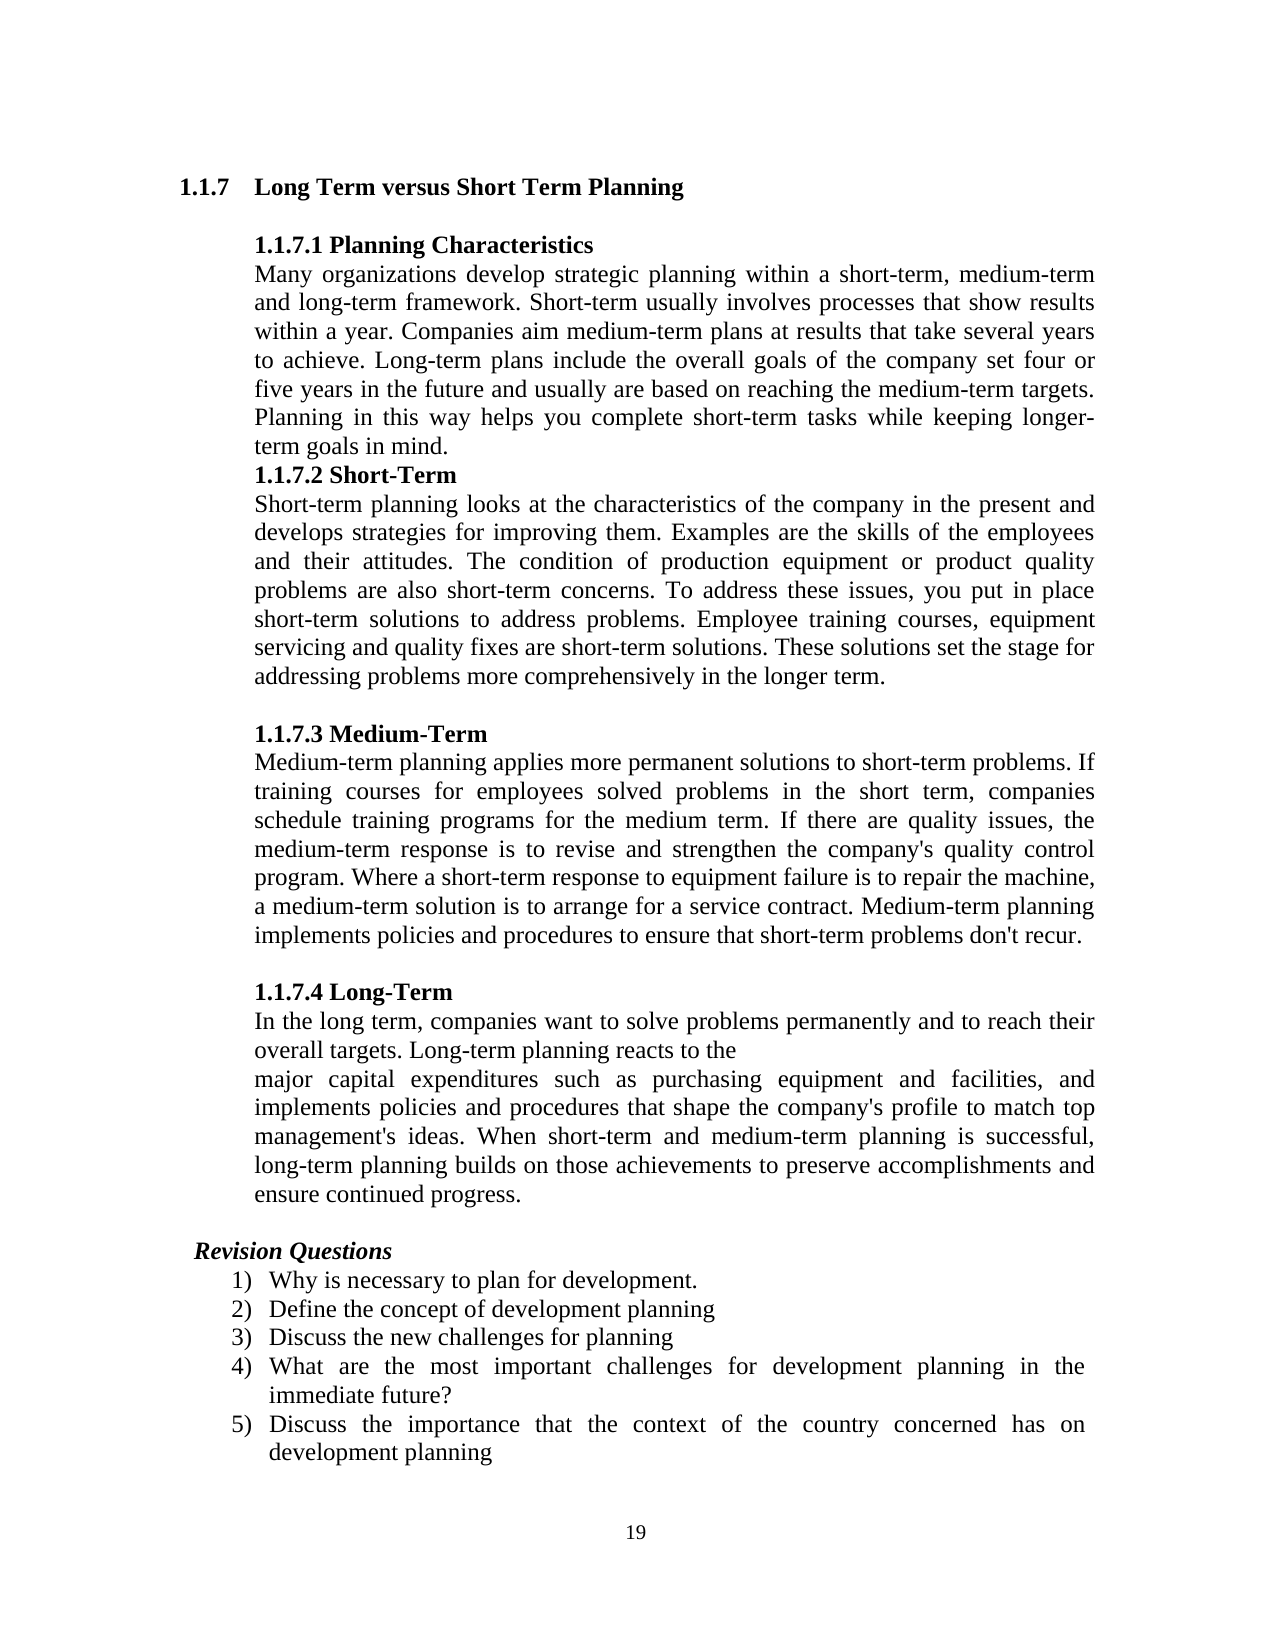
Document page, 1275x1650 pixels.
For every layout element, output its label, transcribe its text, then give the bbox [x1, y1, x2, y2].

subtitle 1.1.7.1 Planning Characteristics [254, 230, 1096, 259]
text 5) Discuss the importance that the context of the country concerned has on development planning [231, 1409, 1085, 1466]
subtitle 1.1.7.4 Long-Term [254, 977, 1096, 1006]
subtitle 1.1.7.3 Medium-Term [254, 719, 1096, 747]
text Revision Questions [194, 1236, 1096, 1265]
list Long Term versus Short Term Planning [179, 172, 1096, 201]
text major capital expenditures such as purchasing equipment and facilities, and implements policies and procedures that shape the company's profile to match top management's ideas. When short-term and medium-term planning is successful, long-term planning builds on those achievements to preserve accomplishments and ensure continued progress. [254, 1064, 1096, 1207]
text Short-term planning looks at the characteristics of the company in the present and develops strategies for improving them. Examples are the skills of the employees and their attitudes. The condition of production equipment or product quality problems are also short-term concerns. To address these issues, you put in place short-term solutions to address problems. Employee training courses, equipment servicing and quality fixes are short-term solutions. These solutions set the stage for addressing problems more comprehensively in the longer term. [254, 489, 1096, 690]
subtitle 1.1.7.2 Short-Term [254, 460, 1096, 489]
text 1) Why is necessary to plan for development. [231, 1265, 1096, 1294]
text 2) Define the concept of development planning [231, 1294, 1096, 1322]
text 3) Discuss the new challenges for planning [231, 1322, 1096, 1351]
text In the long term, companies want to solve problems permanently and to reach their overall targets. Long-term planning reacts to the [254, 1006, 1096, 1064]
text Medium-term planning applies more permanent solutions to short-term problems. If training courses for employees solved problems in the short term, companies schedule training programs for the medium term. If there are quality issues, the medium-term response is to revise and strengthen the company's quality control program. Where a short-term response to equipment failure is to repair the machine, a medium-term solution is to arrange for a service contract. Medium-term planning implements policies and procedures to ensure that short-term problems don't recur. [254, 747, 1096, 949]
text Many organizations develop strategic planning within a short-term, medium-term and long-term framework. Short-term usually involves processes that show results within a year. Companies aim medium-term plans at results that take several years to achieve. Long-term plans include the overall goals of the company set four or five years in the future and usually are based on reaching the medium-term targets. Planning in this way helps you complete short-term tasks while keeping longer-term goals in mind. [254, 259, 1096, 460]
text 4) What are the most important challenges for development planning in the immediate future? [231, 1351, 1085, 1409]
